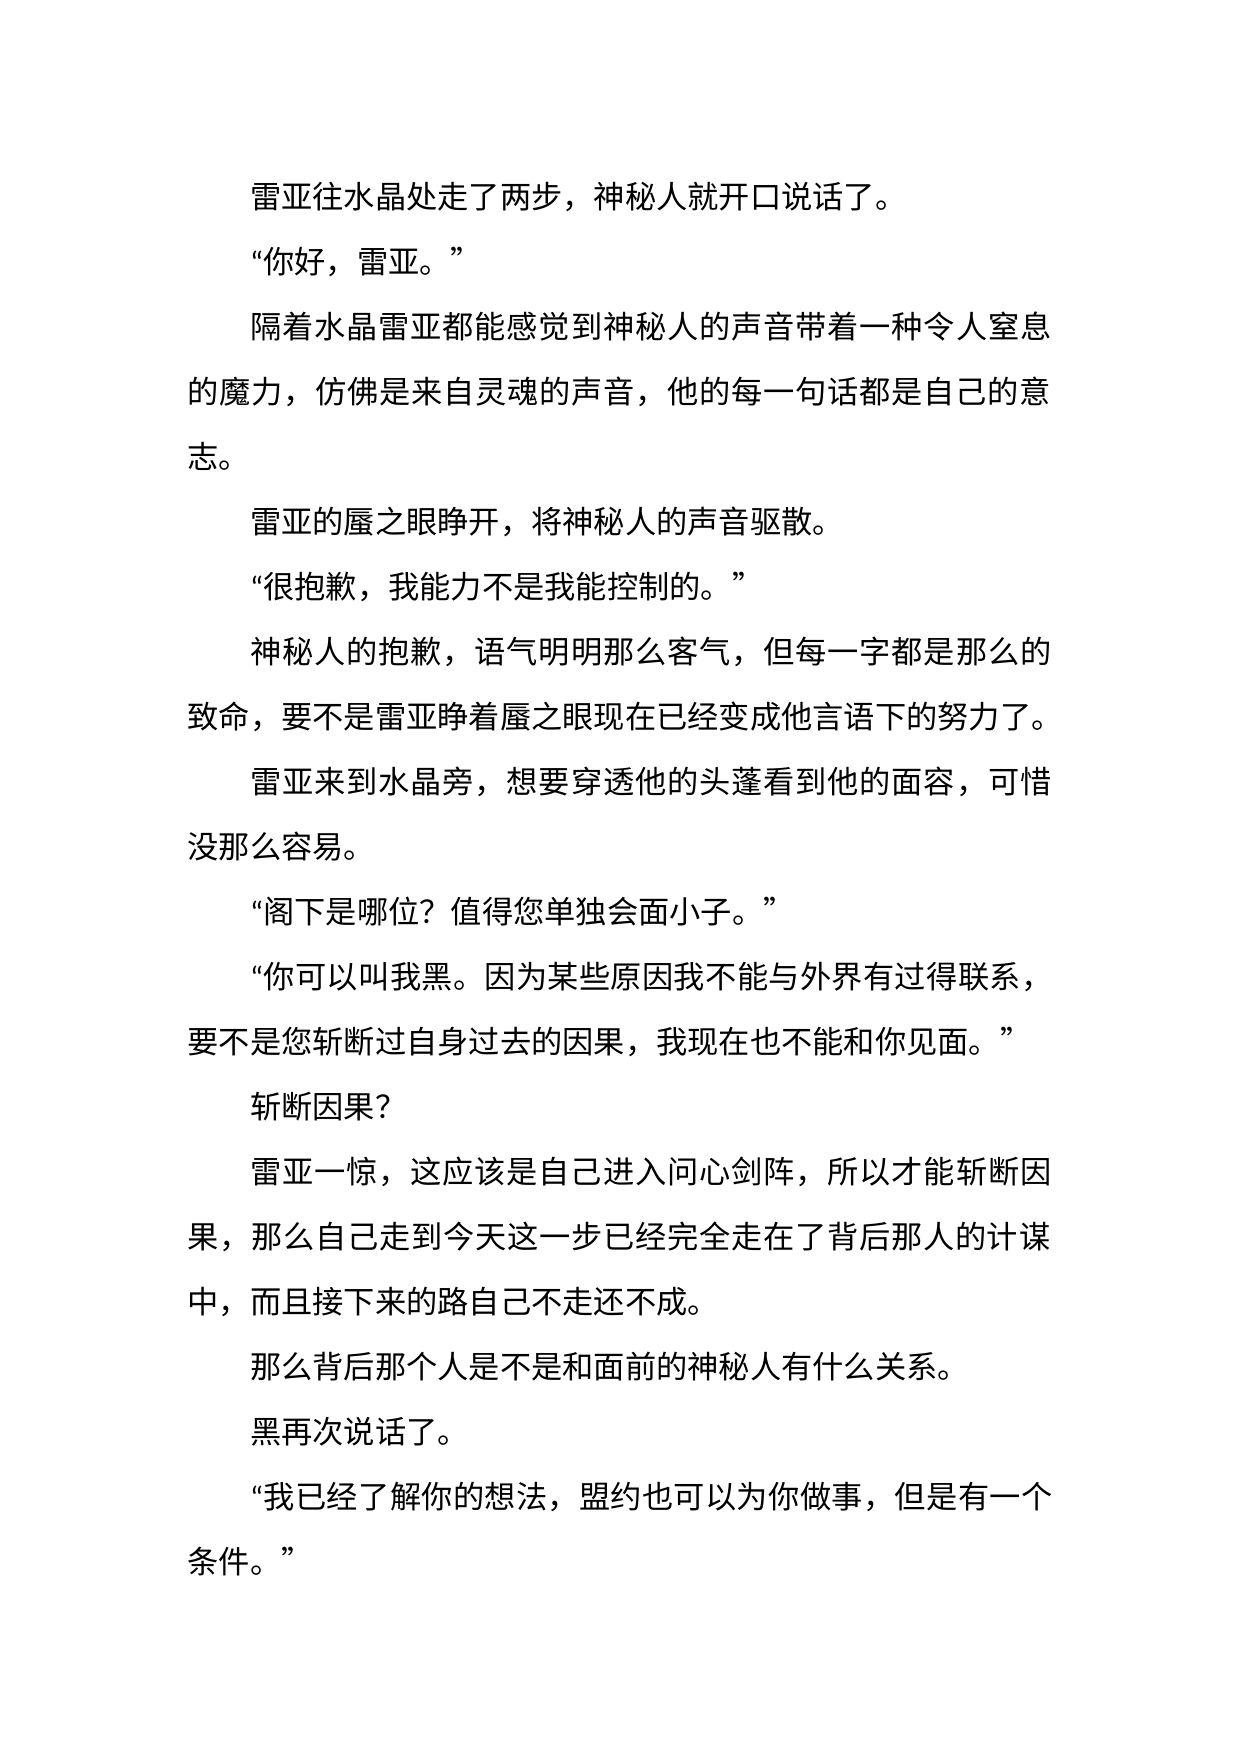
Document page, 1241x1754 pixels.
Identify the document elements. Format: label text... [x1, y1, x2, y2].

text “你好，雷亚。” [187, 227, 1053, 292]
text “我已经了解你的想法，盟约也可以为你做事，但是有一个条件。” [187, 1462, 1053, 1592]
text “你可以叫我黑。因为某些原因我不能与外界有过得联系，要不是您斩断过自身过去的因果，我现在也不能和你见面。” [187, 942, 1053, 1072]
text 雷亚的蜃之眼睁开，将神秘人的声音驱散。 [187, 487, 1053, 552]
text “很抱歉，我能力不是我能控制的。” [187, 552, 1053, 617]
text 神秘人的抱歉，语气明明那么客气，但每一字都是那么的致命，要不是雷亚睁着蜃之眼现在已经变成他言语下的努力了。 [187, 617, 1053, 747]
text 雷亚来到水晶旁，想要穿透他的头蓬看到他的面容，可惜没那么容易。 [187, 747, 1053, 877]
text 隔着水晶雷亚都能感觉到神秘人的声音带着一种令人窒息的魔力，仿佛是来自灵魂的声音，他的每一句话都是自己的意志。 [187, 292, 1053, 487]
text 那么背后那个人是不是和面前的神秘人有什么关系。 [187, 1332, 1053, 1397]
text 雷亚一惊，这应该是自己进入问心剑阵，所以才能斩断因果，那么自己走到今天这一步已经完全走在了背后那人的计谋中，而且接下来的路自己不走还不成。 [187, 1137, 1053, 1332]
text 黑再次说话了。 [187, 1397, 1053, 1462]
text “阁下是哪位？值得您单独会面小子。” [187, 877, 1053, 942]
text 斩断因果？ [187, 1072, 1053, 1137]
text 雷亚往水晶处走了两步，神秘人就开口说话了。 [187, 162, 1053, 227]
